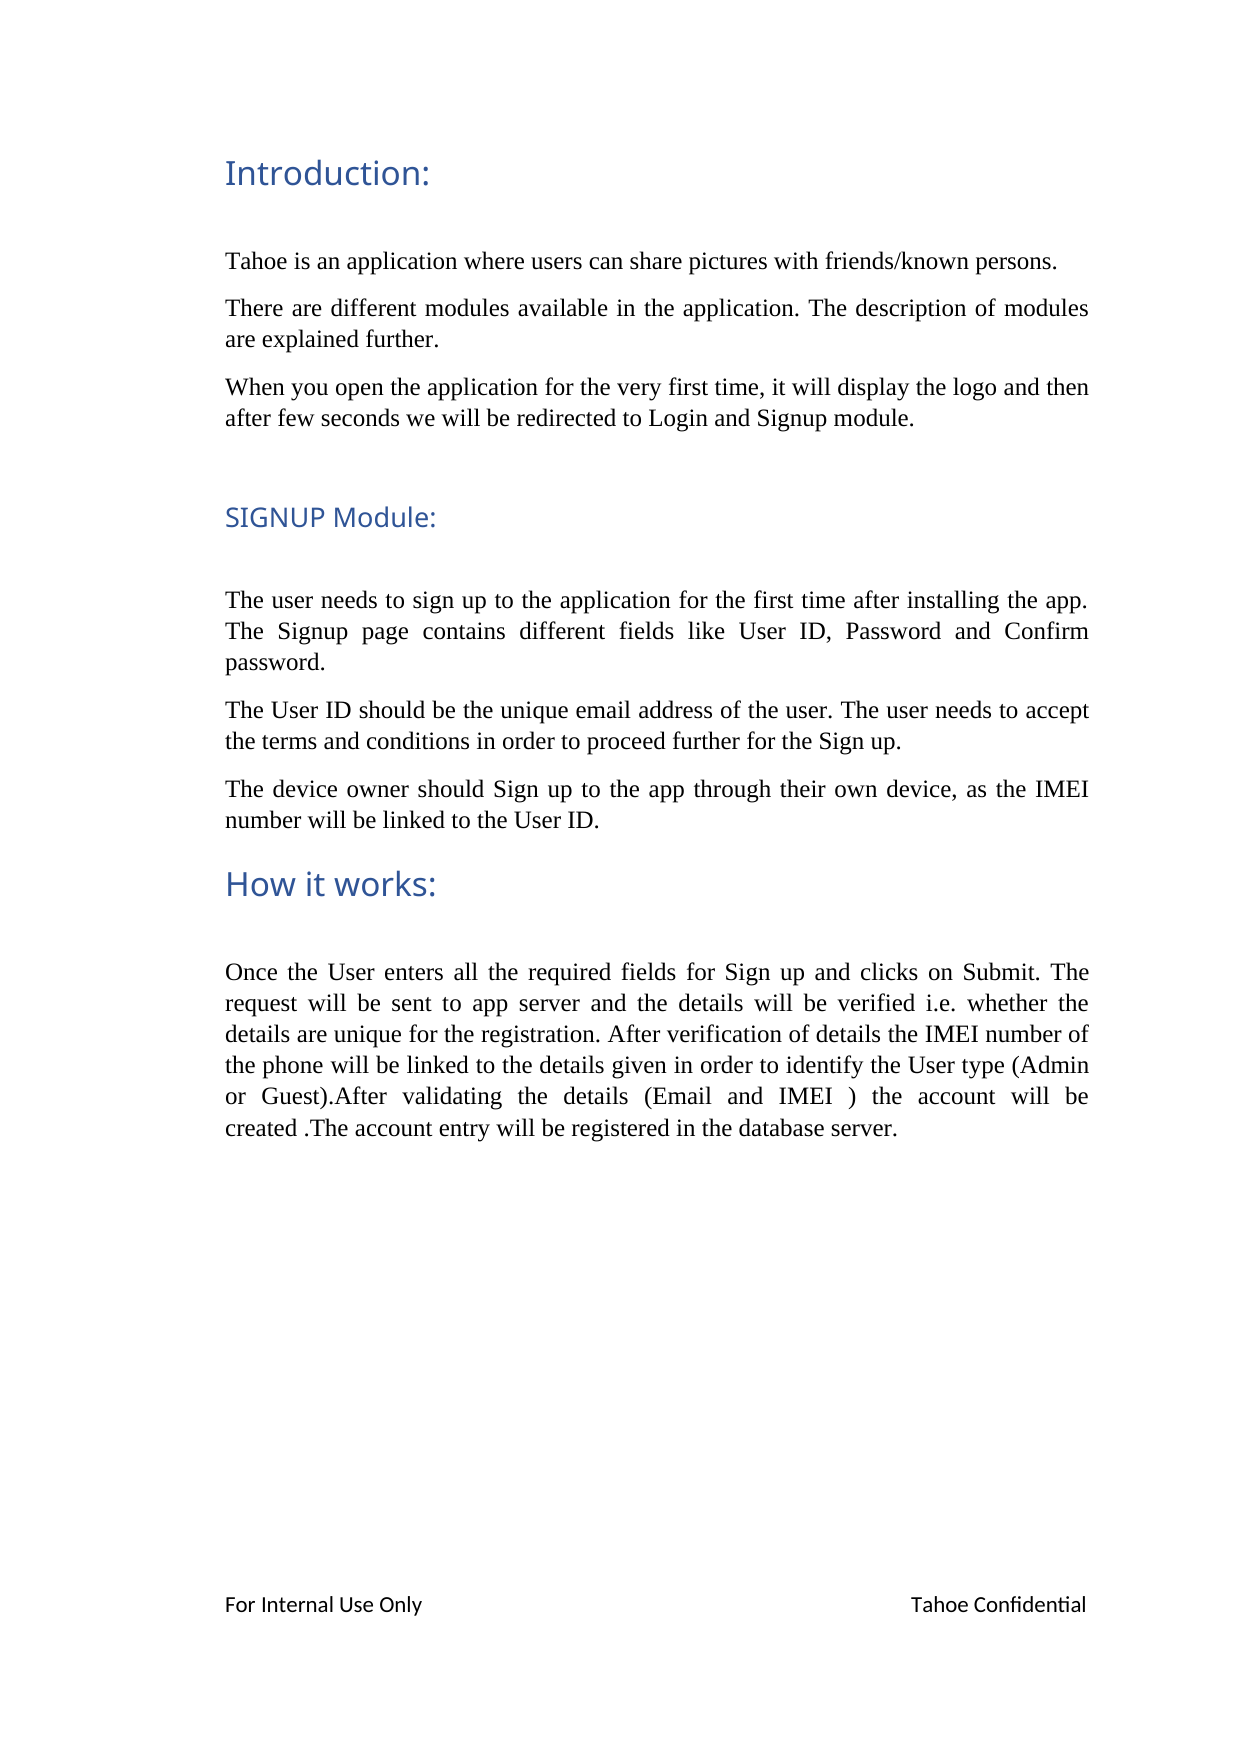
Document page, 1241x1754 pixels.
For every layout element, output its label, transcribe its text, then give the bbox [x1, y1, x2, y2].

text Once the User enters all the required fields for Sign up and clicks on Submit. The request will be sent to app server and the details will be verified i.e. whether the details are unique for the registration. After verification of details the IMEI number of the phone will be linked to the details given in order to identify the User type (Admin or Guest).After validating the details (Email and IMEI ) the account will be created .The account entry will be registered in the database server. [225, 957, 1090, 1143]
text There are different modules available in the application. The description of modules are explained further. [225, 293, 1090, 353]
text Tahoe is an application where users can share pictures with friends/known persons. [225, 246, 1090, 274]
subtitle SIGNUP Module: [225, 499, 1090, 536]
text The user needs to sign up to the application for the first time after installing the app. The Signup page contains different fields like User ID, Password and Confirm password. [225, 585, 1090, 676]
text When you open the application for the very first time, it will display the logo and then after few seconds we will be redirected to Login and Signup module. [225, 372, 1090, 432]
subtitle Introduction: [225, 150, 1090, 195]
text The User ID should be the unique email address of the user. The user needs to accept the terms and conditions in order to proceed further for the Sign up. [225, 695, 1090, 755]
text The device owner should Sign up to the app through their own device, as the IMEI number will be linked to the User ID. [225, 774, 1090, 834]
subtitle How it works: [225, 861, 1090, 906]
